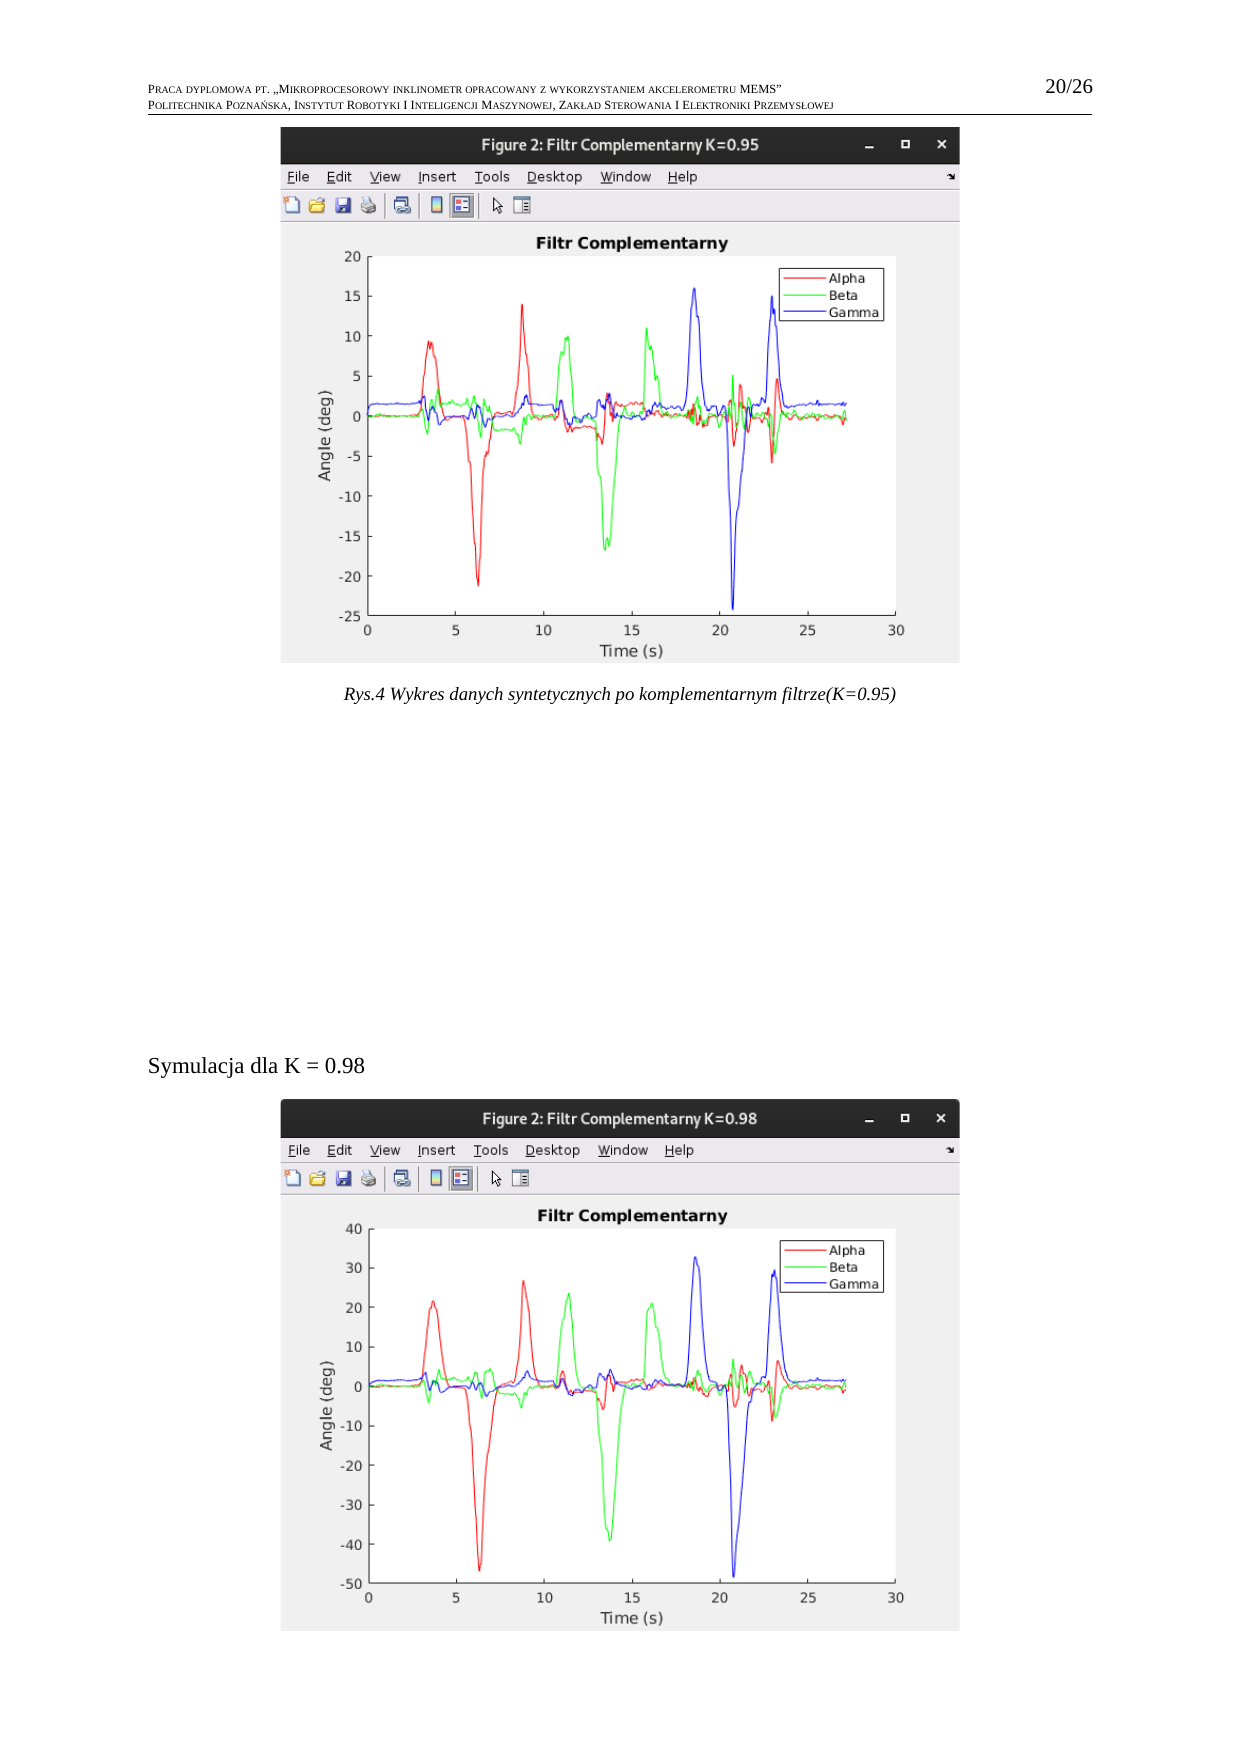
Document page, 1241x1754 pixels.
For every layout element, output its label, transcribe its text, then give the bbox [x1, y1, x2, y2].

text Symulacja dla K = 0.98 [148, 1052, 1092, 1079]
picture [280, 127, 960, 663]
picture [280, 1099, 960, 1631]
text Rys.4 Wykres danych syntetycznych po komplementarnym filtrze(K=0.95) [148, 683, 1092, 704]
